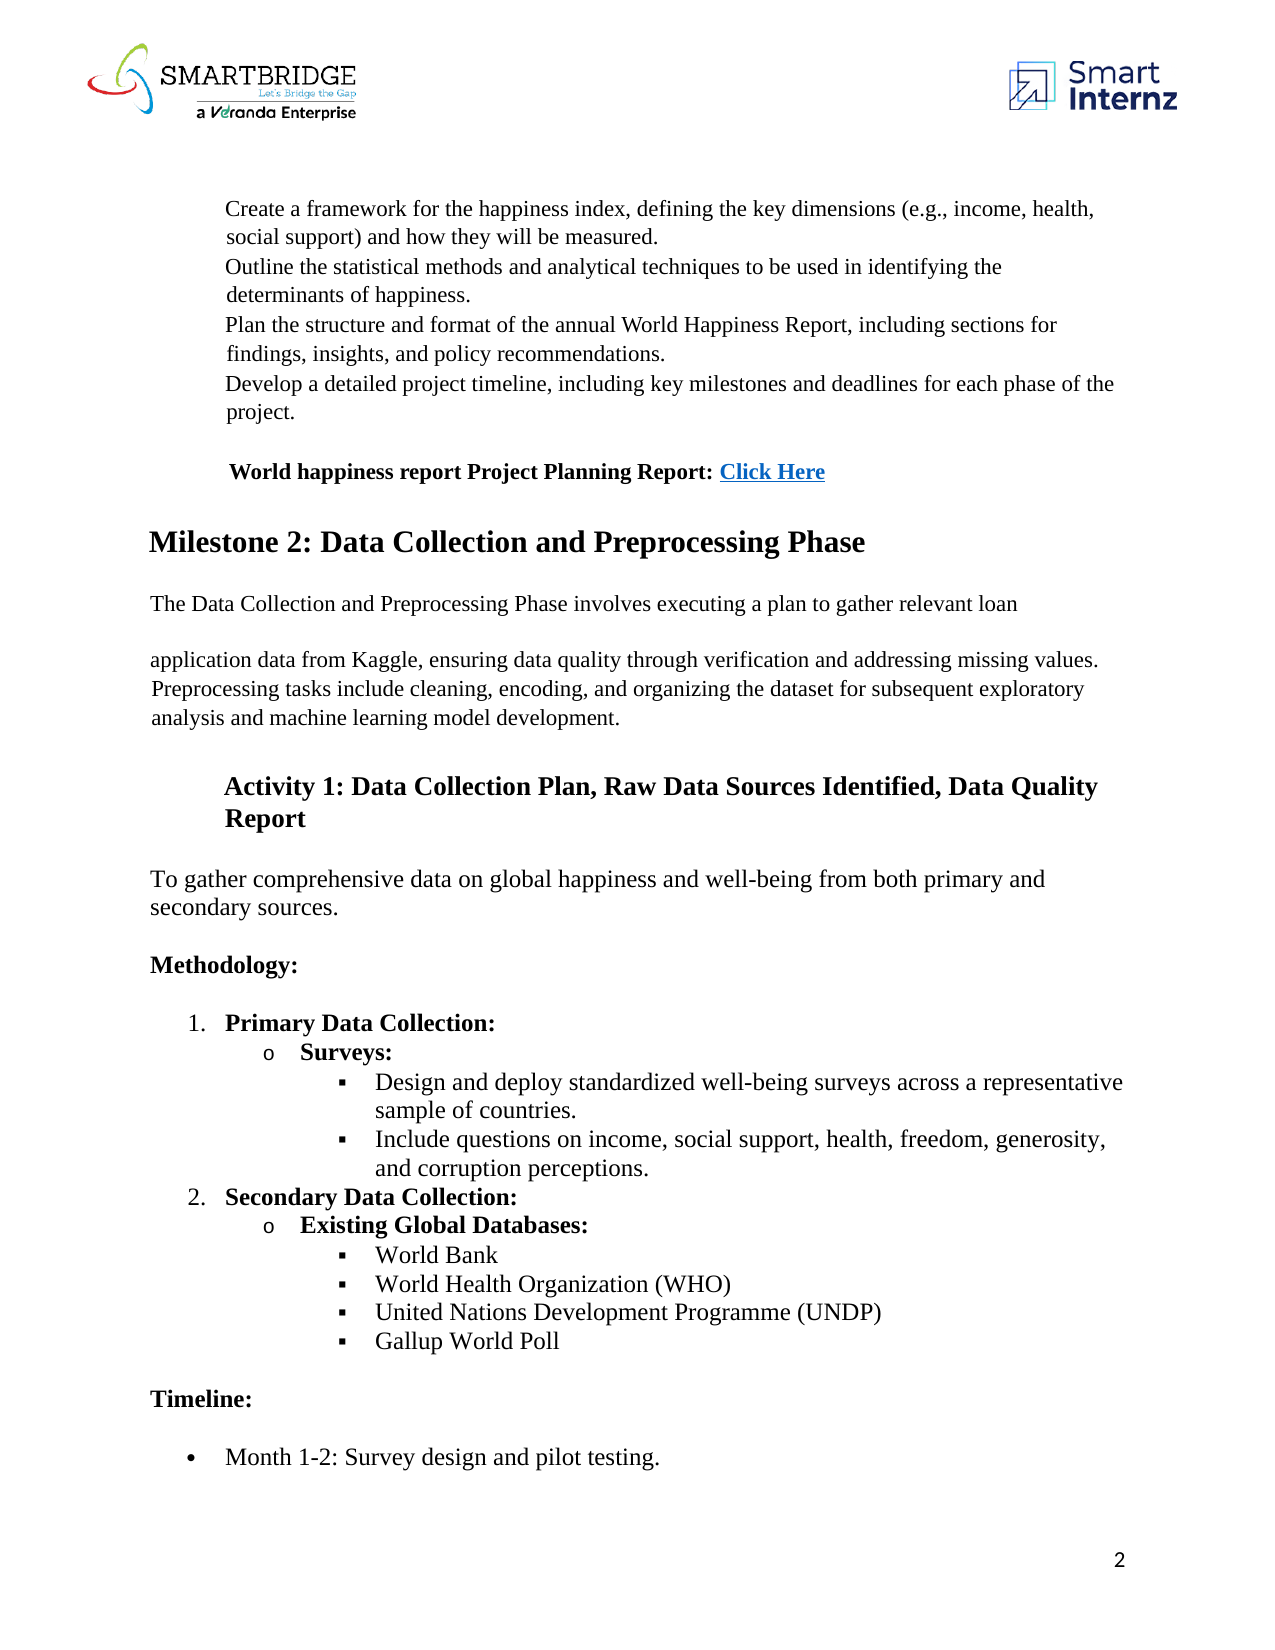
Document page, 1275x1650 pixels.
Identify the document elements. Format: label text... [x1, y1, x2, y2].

list United Nations Development Programme (UNDP) [337, 1297, 1125, 1326]
list World Health Organization (WHO) [337, 1269, 1125, 1297]
list Existing Global Databases: [262, 1210, 1125, 1240]
text Plan the structure and format of the annual World Happiness Report, including sections for findings, insights, and policy recommendations. [225, 311, 1125, 366]
picture [73, 20, 371, 143]
list Secondary Data Collection: [187, 1182, 1125, 1210]
text Timeline: [150, 1384, 1125, 1413]
text Methodology: [150, 950, 1125, 979]
text application data from Kaggle, ensuring data quality through verification and addressing missing values. Preprocessing tasks include cleaning, encoding, and organizing the dataset for subsequent exploratory analysis and machine learning model development. [150, 647, 1125, 731]
subtitle Milestone 2: Data Collection and Preprocessing Phase [148, 523, 1125, 559]
text Develop a detailed project timeline, including key milestones and deadlines for each phase of the project. [225, 370, 1125, 424]
picture [1004, 61, 1182, 110]
text Create a framework for the happiness index, defining the key dimensions (e.g., income, health, social support) and how they will be measured. [225, 195, 1125, 249]
list World Bank [337, 1240, 1125, 1269]
list Surveys: [262, 1037, 1125, 1067]
list Month 1-2: Survey design and pilot testing. [187, 1442, 1125, 1471]
list Include questions on income, social support, health, freedom, generosity, and corruption perceptions. [337, 1124, 1125, 1182]
text To gather comprehensive data on global happiness and well-being from both primary and secondary sources. [150, 864, 1125, 921]
list Gallup World Poll [337, 1326, 1125, 1355]
text Outline the statistical methods and analytical techniques to be used in identifying the determinants of happiness. [225, 253, 1125, 308]
subtitle Activity 1: Data Collection Plan, Raw Data Sources Identified, Data Quality Report [223, 770, 1125, 833]
list Primary Data Collection: [187, 1008, 1125, 1037]
list Design and deploy standardized well-being surveys across a representative sample of countries. [337, 1067, 1125, 1124]
text The Data Collection and Preprocessing Phase involves executing a plan to gather relevant loan [150, 590, 1125, 617]
text World happiness report Project Planning Report: Click Here [223, 458, 1125, 484]
